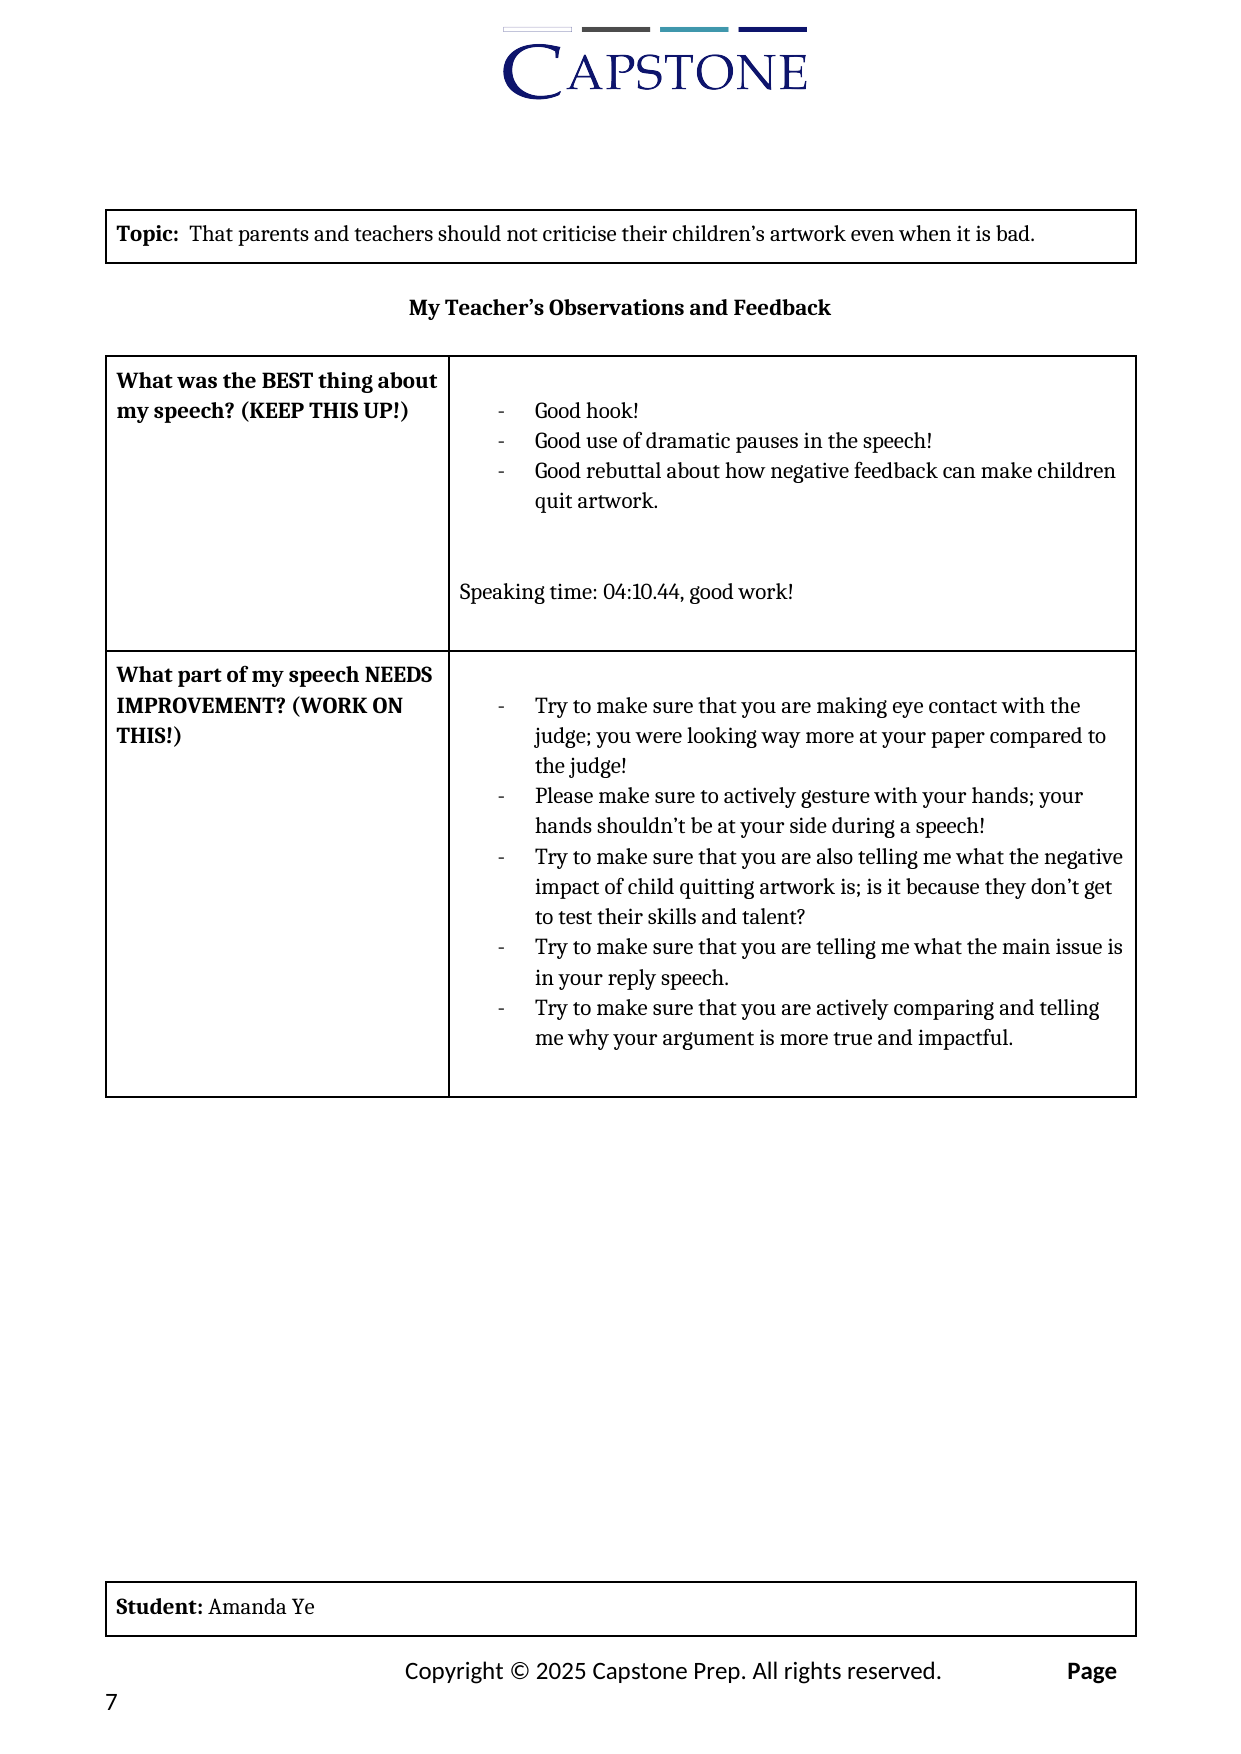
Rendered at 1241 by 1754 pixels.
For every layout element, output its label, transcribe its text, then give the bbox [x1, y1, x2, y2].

picture [495, 18, 816, 106]
table_header Student: Amanda Ye [107, 1583, 1135, 1634]
table_header Good hook! Good use of dramatic pauses in the speech! Good rebuttal about how negative feedback can make children quit artwork. Speaking time: 04:10.44, good work! [450, 357, 1135, 650]
table_cell Try to make sure that you are making eye contact with the judge; you were looking way more at your paper compared to the judge! Please make sure to actively gesture with your hands; your hands shouldn’t be at your side during a speech! Try to make sure that you are also telling me what the negative impact of child quitting artwork is; is it because they don’t get to test their skills and talent? Try to make sure that you are telling me what the main issue is in your reply speech. Try to make sure that you are actively comparing and telling me why your argument is more true and impactful. [450, 652, 1135, 1096]
text My Teacher’s Observations and Feedback [105, 294, 1135, 321]
table_cell What part of my speech NEEDS IMPROVEMENT? (WORK ON THIS!) [107, 652, 448, 1096]
table_header What was the BEST thing about my speech? (KEEP THIS UP!) [107, 357, 448, 650]
table_header Topic: That parents and teachers should not criticise their children’s artwork even when it is bad. [107, 211, 1135, 262]
